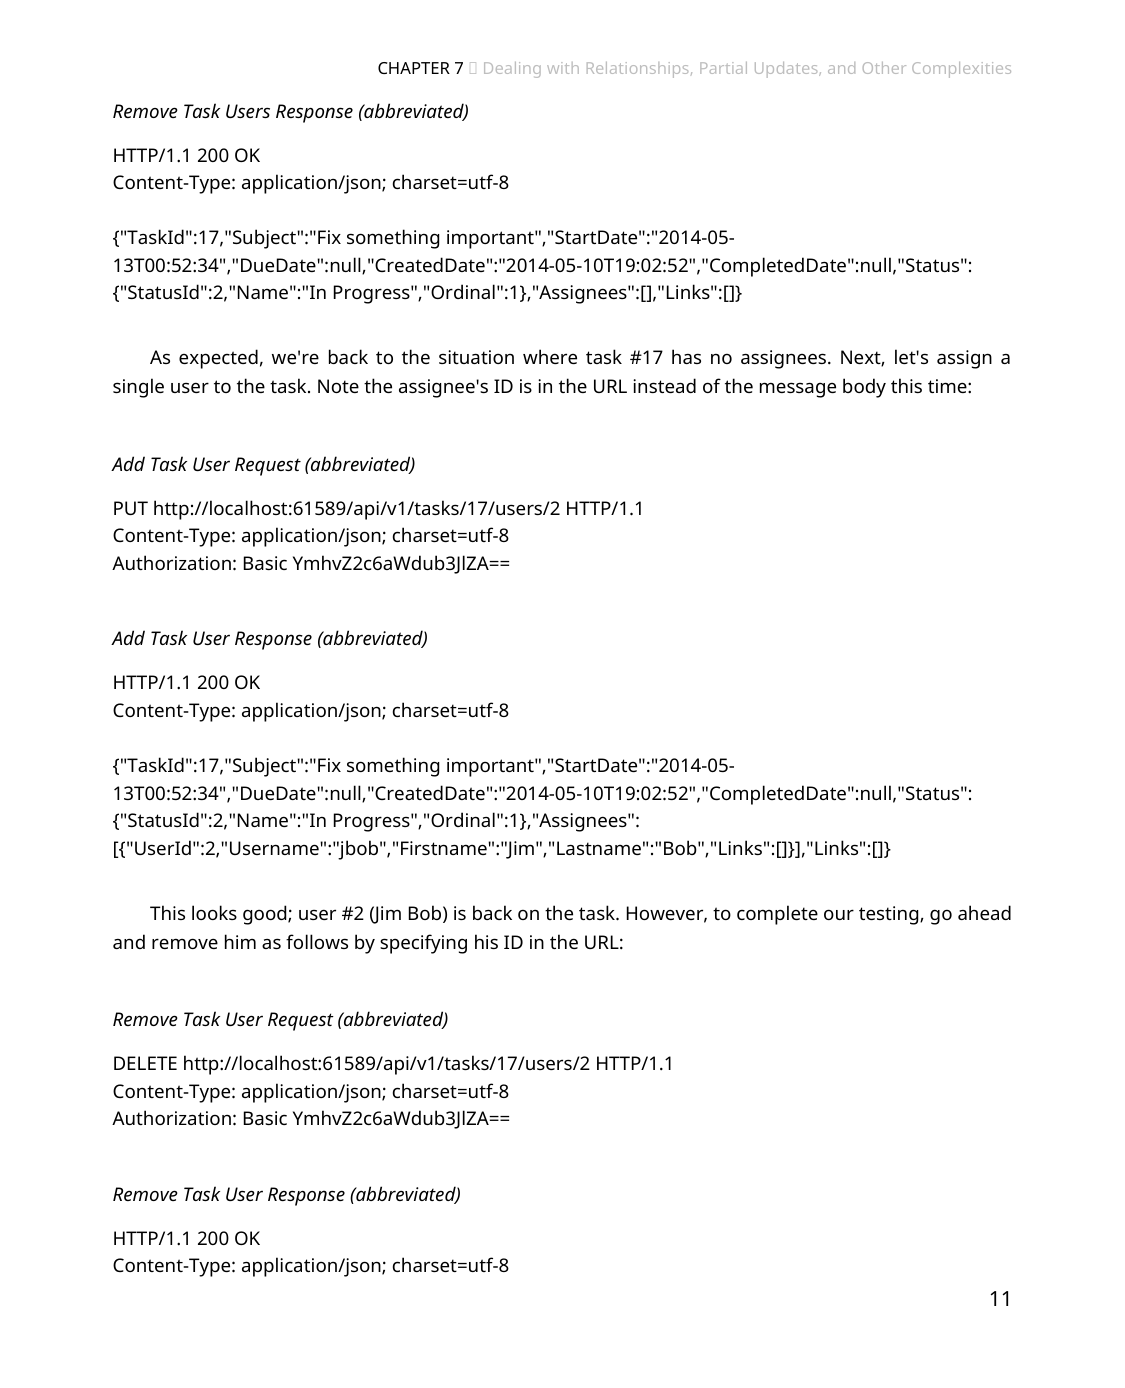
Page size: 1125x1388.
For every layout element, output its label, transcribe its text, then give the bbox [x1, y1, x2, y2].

text As expected, we're back to the situation where task #17 has no assignees. Next, let's assign a single user to the task. Note the assignee's ID is in the URL instead of the message body this time: [112, 344, 1012, 399]
text Add Task User Request (abbreviated) [112, 451, 1012, 477]
text HTTP/1.1 200 OK [112, 670, 1012, 695]
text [112, 169, 1012, 195]
text This looks good; user #2 (Jim Bob) is back on the task. However, to complete our testing, go ahead and remove him as follows by specifying his ID in the URL: [112, 900, 1012, 954]
text Remove Task User Response (abbreviated) [112, 1181, 1012, 1206]
text Authorization: Basic YmhvZ2c6aWdub3JlZA== [112, 1105, 1012, 1131]
text Add Task User Response (abbreviated) [112, 626, 1012, 651]
text Content-Type: application/json; charset=utf-8 [112, 523, 1012, 548]
text Content-Type: application/json; charset=utf-8 [112, 1078, 1012, 1103]
text Content-Type: application/json; charset=utf-8 [112, 1252, 1012, 1278]
text Content-Type: application/json; charset=utf-8 [112, 697, 1012, 723]
text {"TaskId":17,"Subject":"Fix something important","StartDate":"2014-05-13T00:52:34","DueDate":null,"CreatedDate":"2014-05-10T19:02:52","CompletedDate":null,"Status":{"StatusId":2,"Name":"In Progress","Ordinal":1},"Assignees":[],"Links":[]} [112, 224, 1012, 305]
text Remove Task User Request (abbreviated) [112, 1006, 1012, 1032]
text Authorization: Basic YmhvZ2c6aWdub3JlZA== [112, 550, 1012, 576]
text PUT http://localhost:61589/api/v1/tasks/17/users/2 HTTP/1.1 [112, 495, 1012, 521]
text DELETE http://localhost:61589/api/v1/tasks/17/users/2 HTTP/1.1 [112, 1050, 1012, 1076]
text Remove Task Users Response (abbreviated) [112, 98, 1012, 123]
text HTTP/1.1 200 OK [112, 142, 1012, 168]
text HTTP/1.1 200 OK [112, 1225, 1012, 1251]
text {"TaskId":17,"Subject":"Fix something important","StartDate":"2014-05-13T00:52:34","DueDate":null,"CreatedDate":"2014-05-10T19:02:52","CompletedDate":null,"Status":{"StatusId":2,"Name":"In Progress","Ordinal":1},"Assignees":[{"UserId":2,"Username":"jbob","Firstname":"Jim","Lastname":"Bob","Links":[]}],"Links":[]} [112, 752, 1012, 860]
